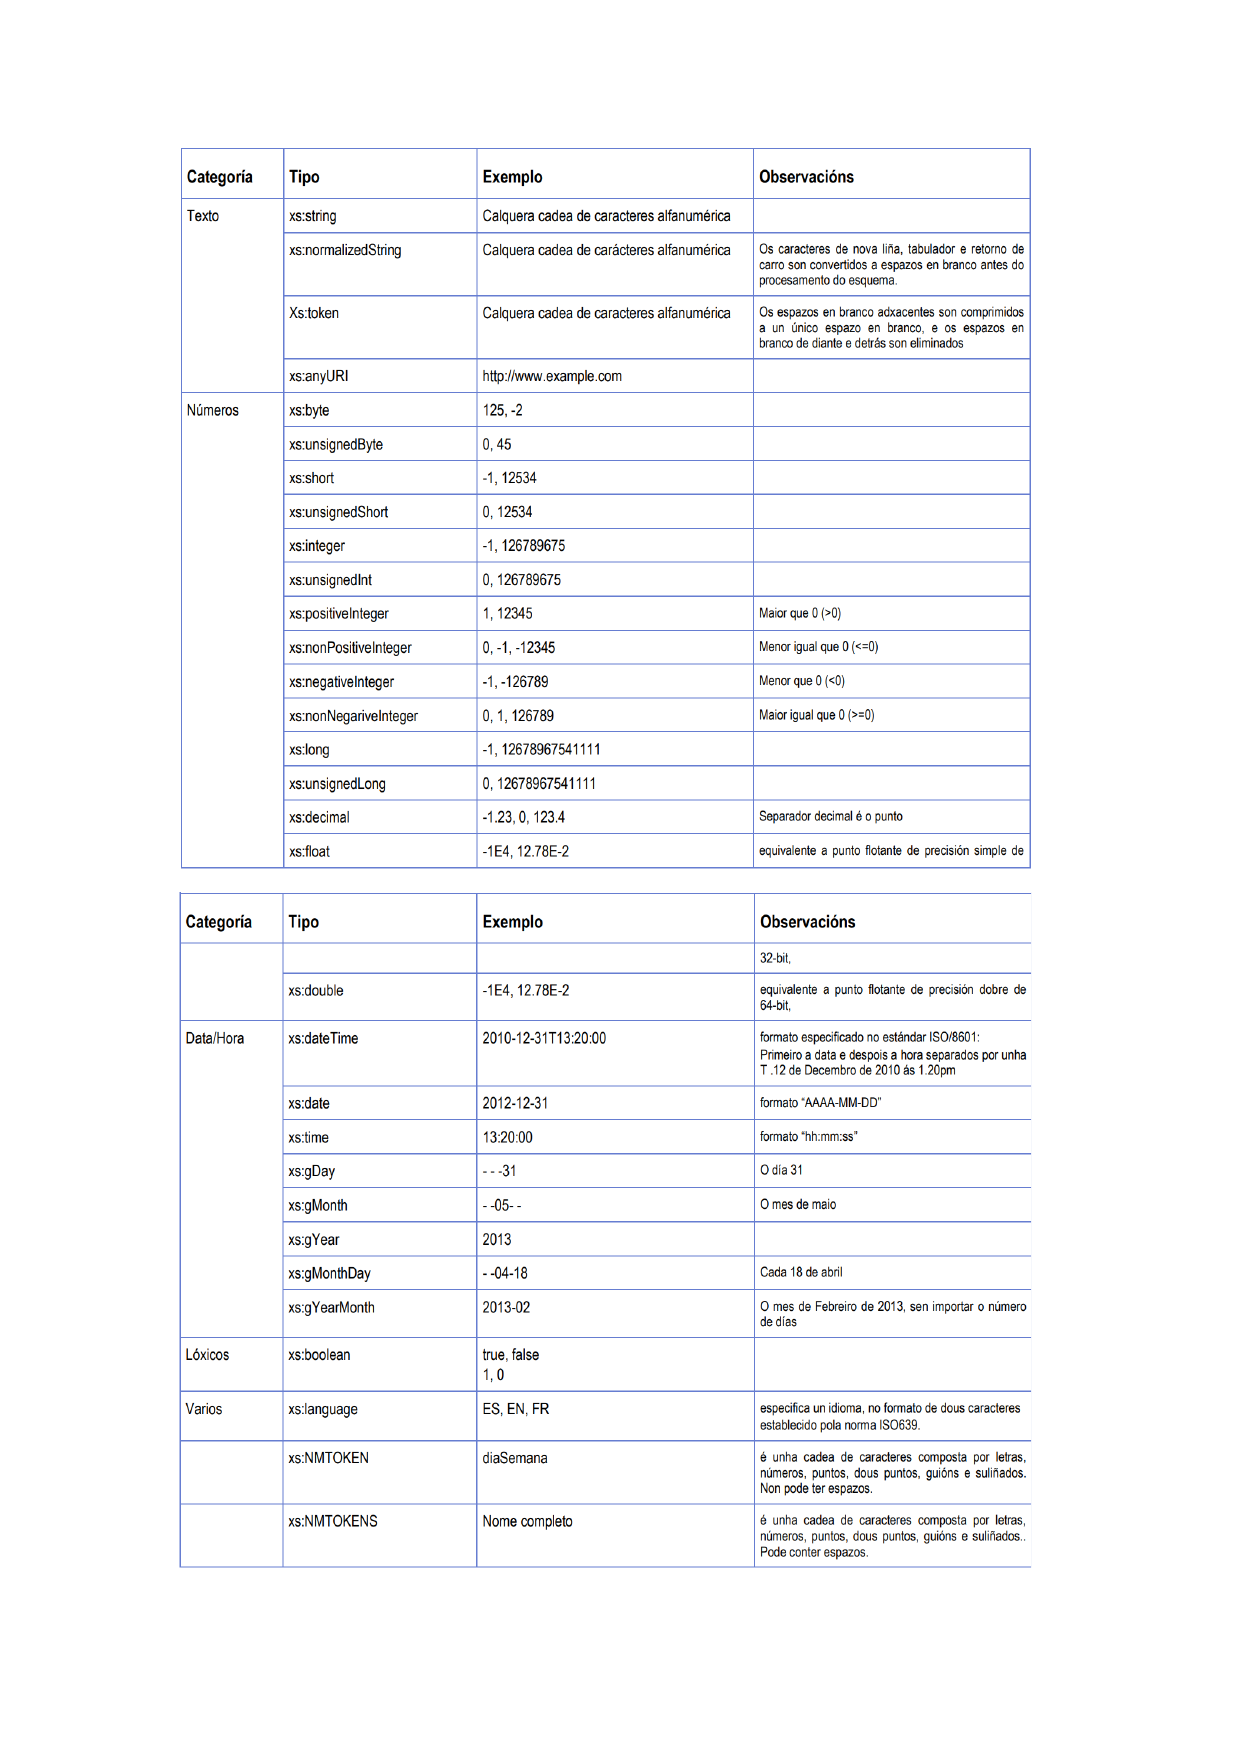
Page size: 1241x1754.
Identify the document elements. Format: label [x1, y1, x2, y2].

picture [177, 889, 1032, 1568]
picture [177, 147, 1034, 871]
